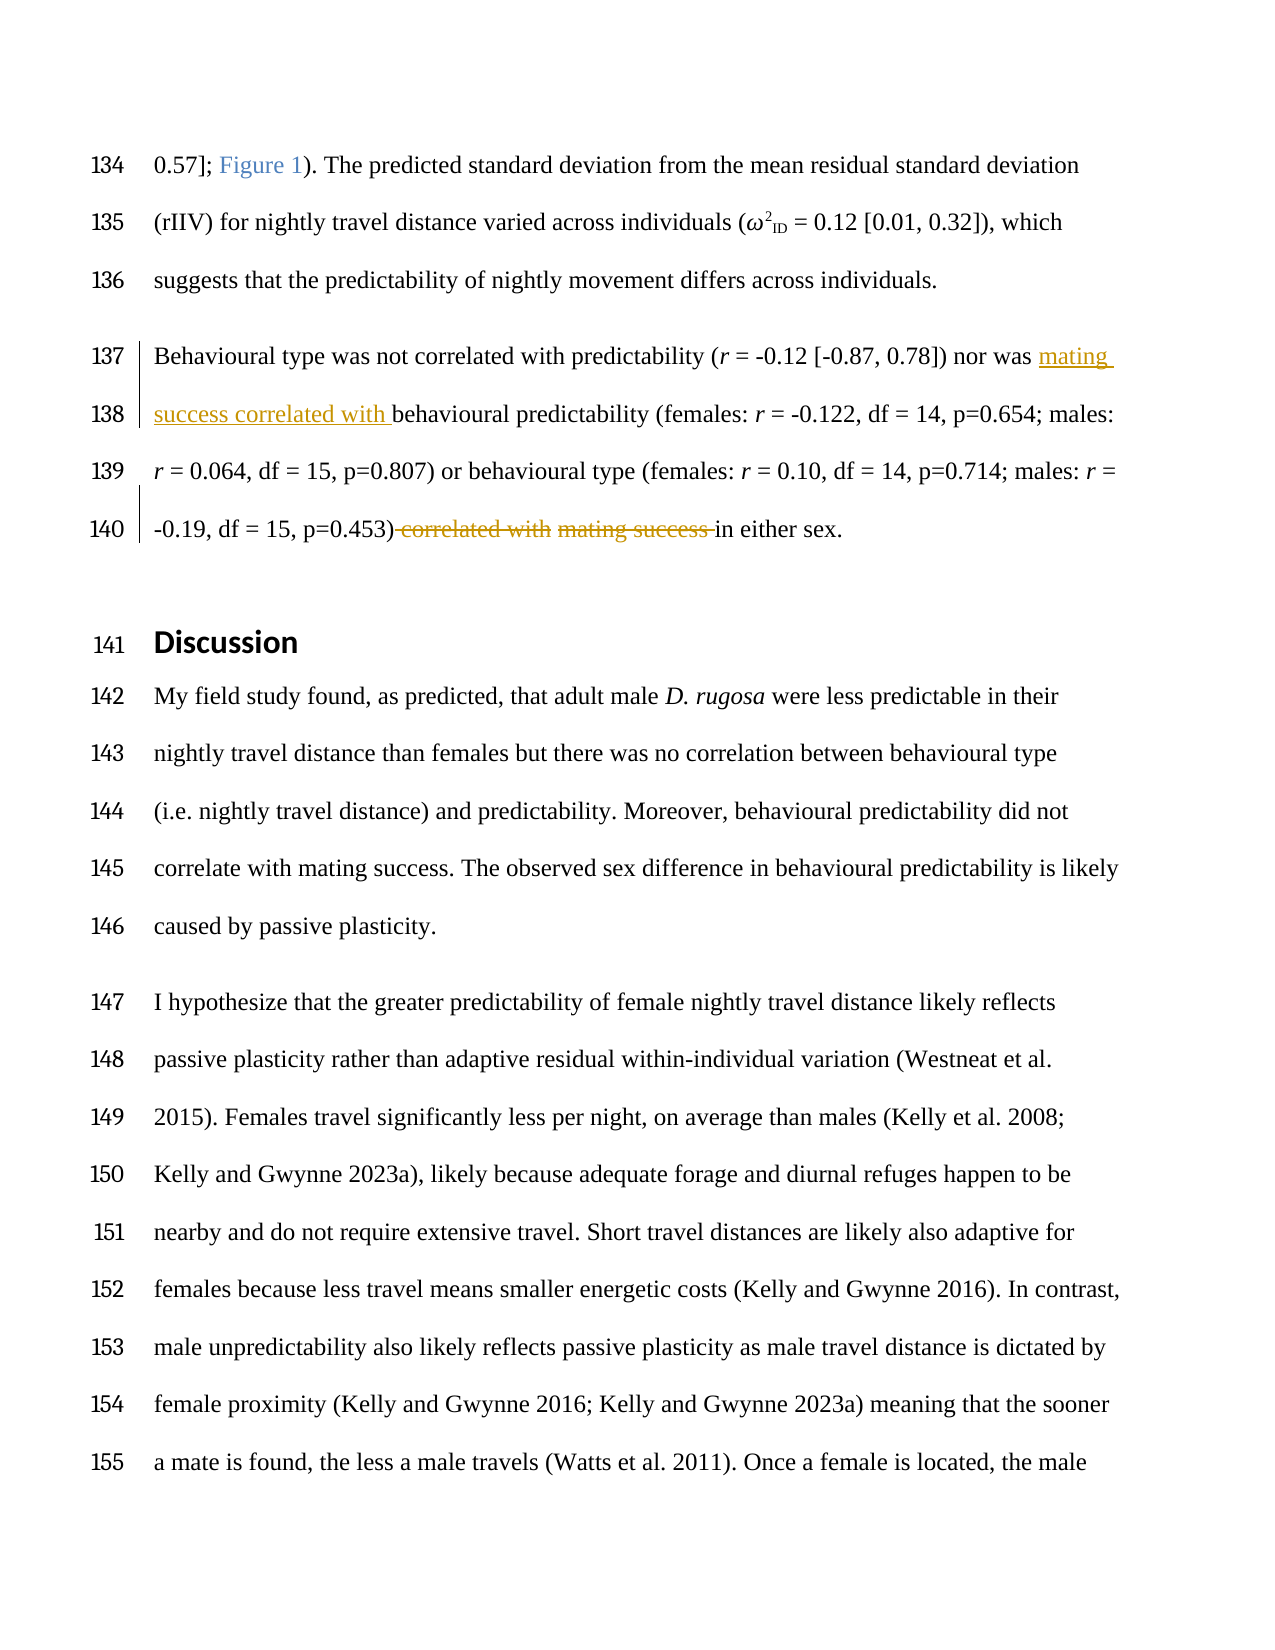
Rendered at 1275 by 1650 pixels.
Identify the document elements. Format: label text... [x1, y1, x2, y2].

text Behavioural type was not correlated with predictability (r = -0.12 [-0.87, 0.78]) nor was behavioural predictability (females: r = -0.122, df = 14, p=0.654; males: r = 0.064, df = 15, p=0.807) or behavioural type (females: r = 0.10, df = 14, p=0.714; males: r = -0.19, df = 15, p=0.453) in either sex. [153, 341, 1121, 542]
subtitle Discussion [153, 621, 1121, 662]
text My field study found, as predicted, that adult male D. rugosa were less predictable in their nightly travel distance than females but there was no correlation between behavioural type (i.e. nightly travel distance) and predictability. Moreover, behavioural predictability did not correlate with mating success. The observed sex difference in behavioural predictability is likely caused by passive plasticity. [153, 681, 1121, 939]
